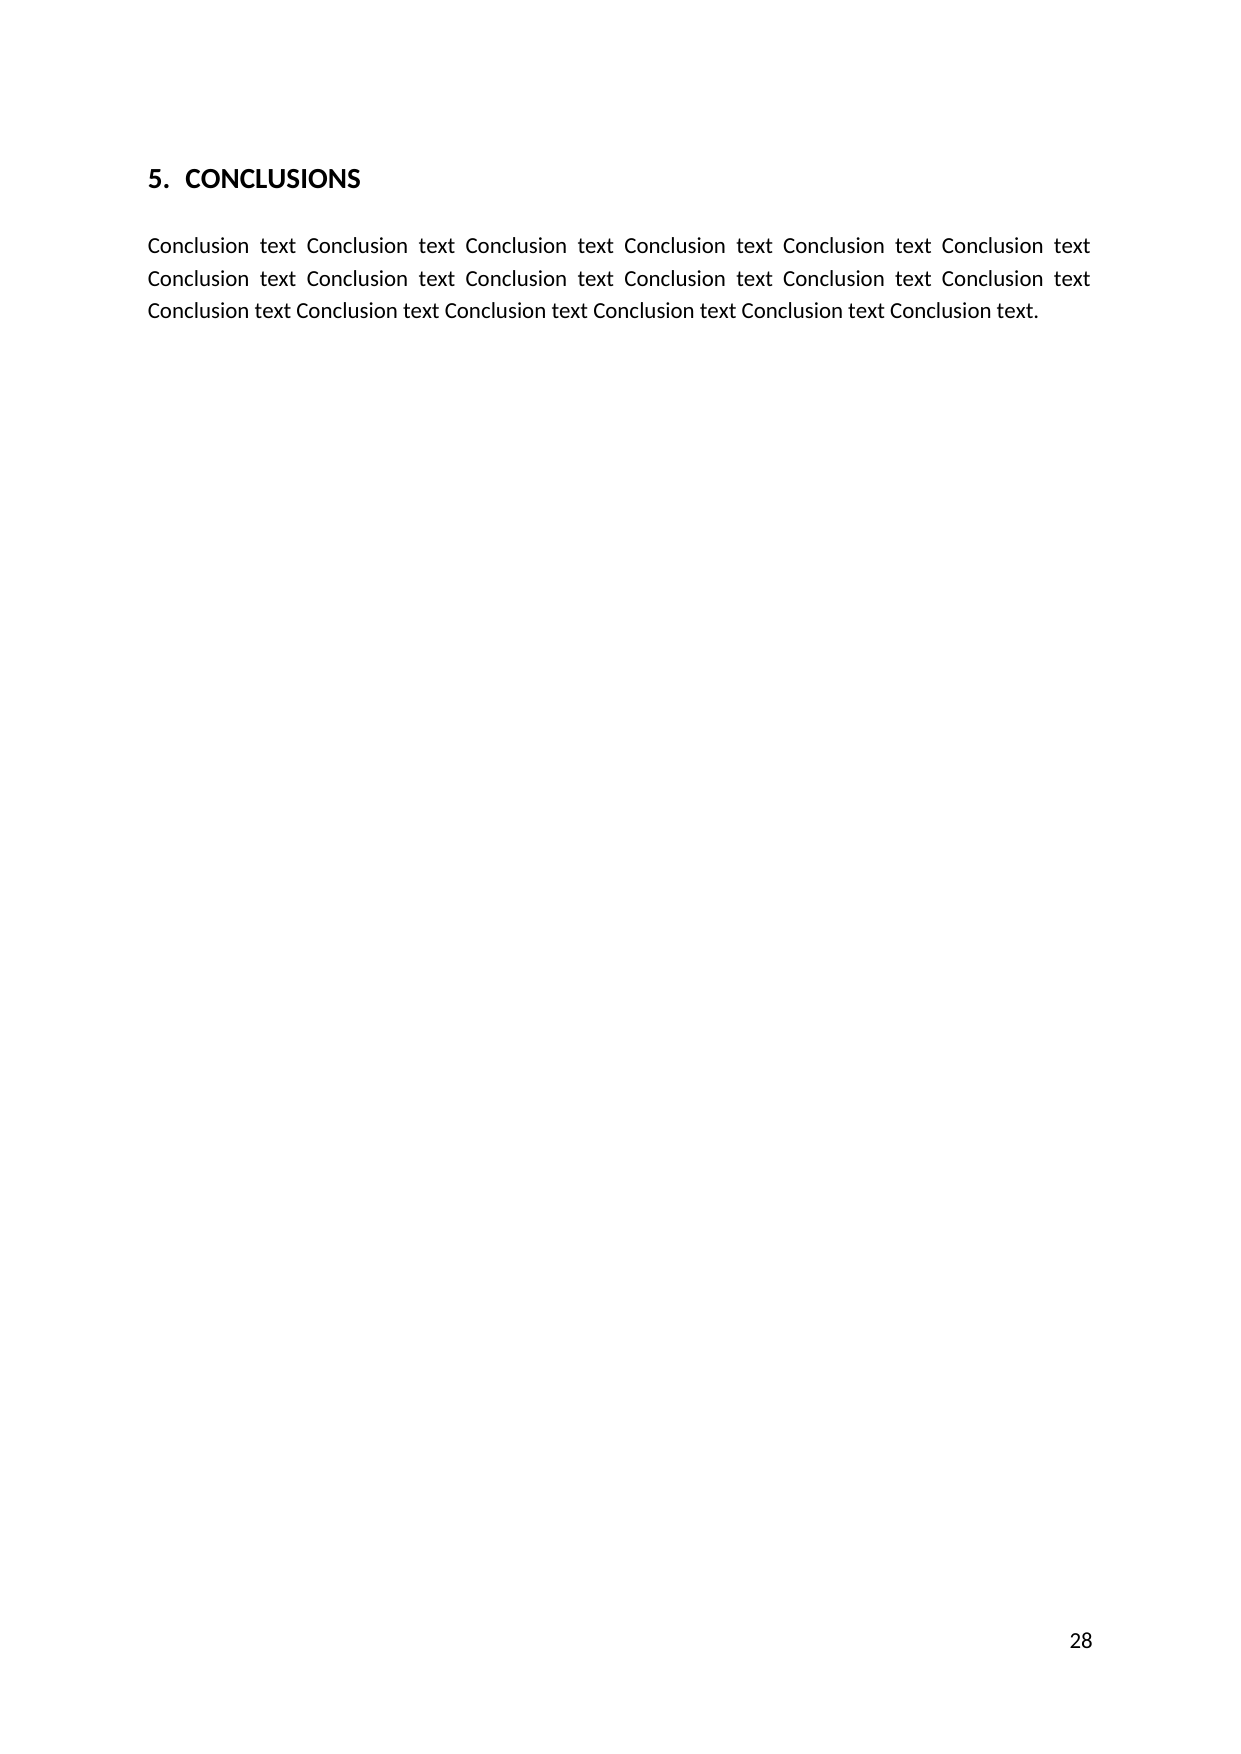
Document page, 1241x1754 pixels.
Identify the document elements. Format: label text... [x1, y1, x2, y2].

subtitle Conclusions [148, 160, 1092, 196]
text Conclusion text Conclusion text Conclusion text Conclusion text Conclusion text Conclusion text Conclusion text Conclusion text Conclusion text Conclusion text Conclusion text Conclusion text Conclusion text Conclusion text Conclusion text Conclusion text Conclusion text Conclusion text. [148, 231, 1092, 324]
